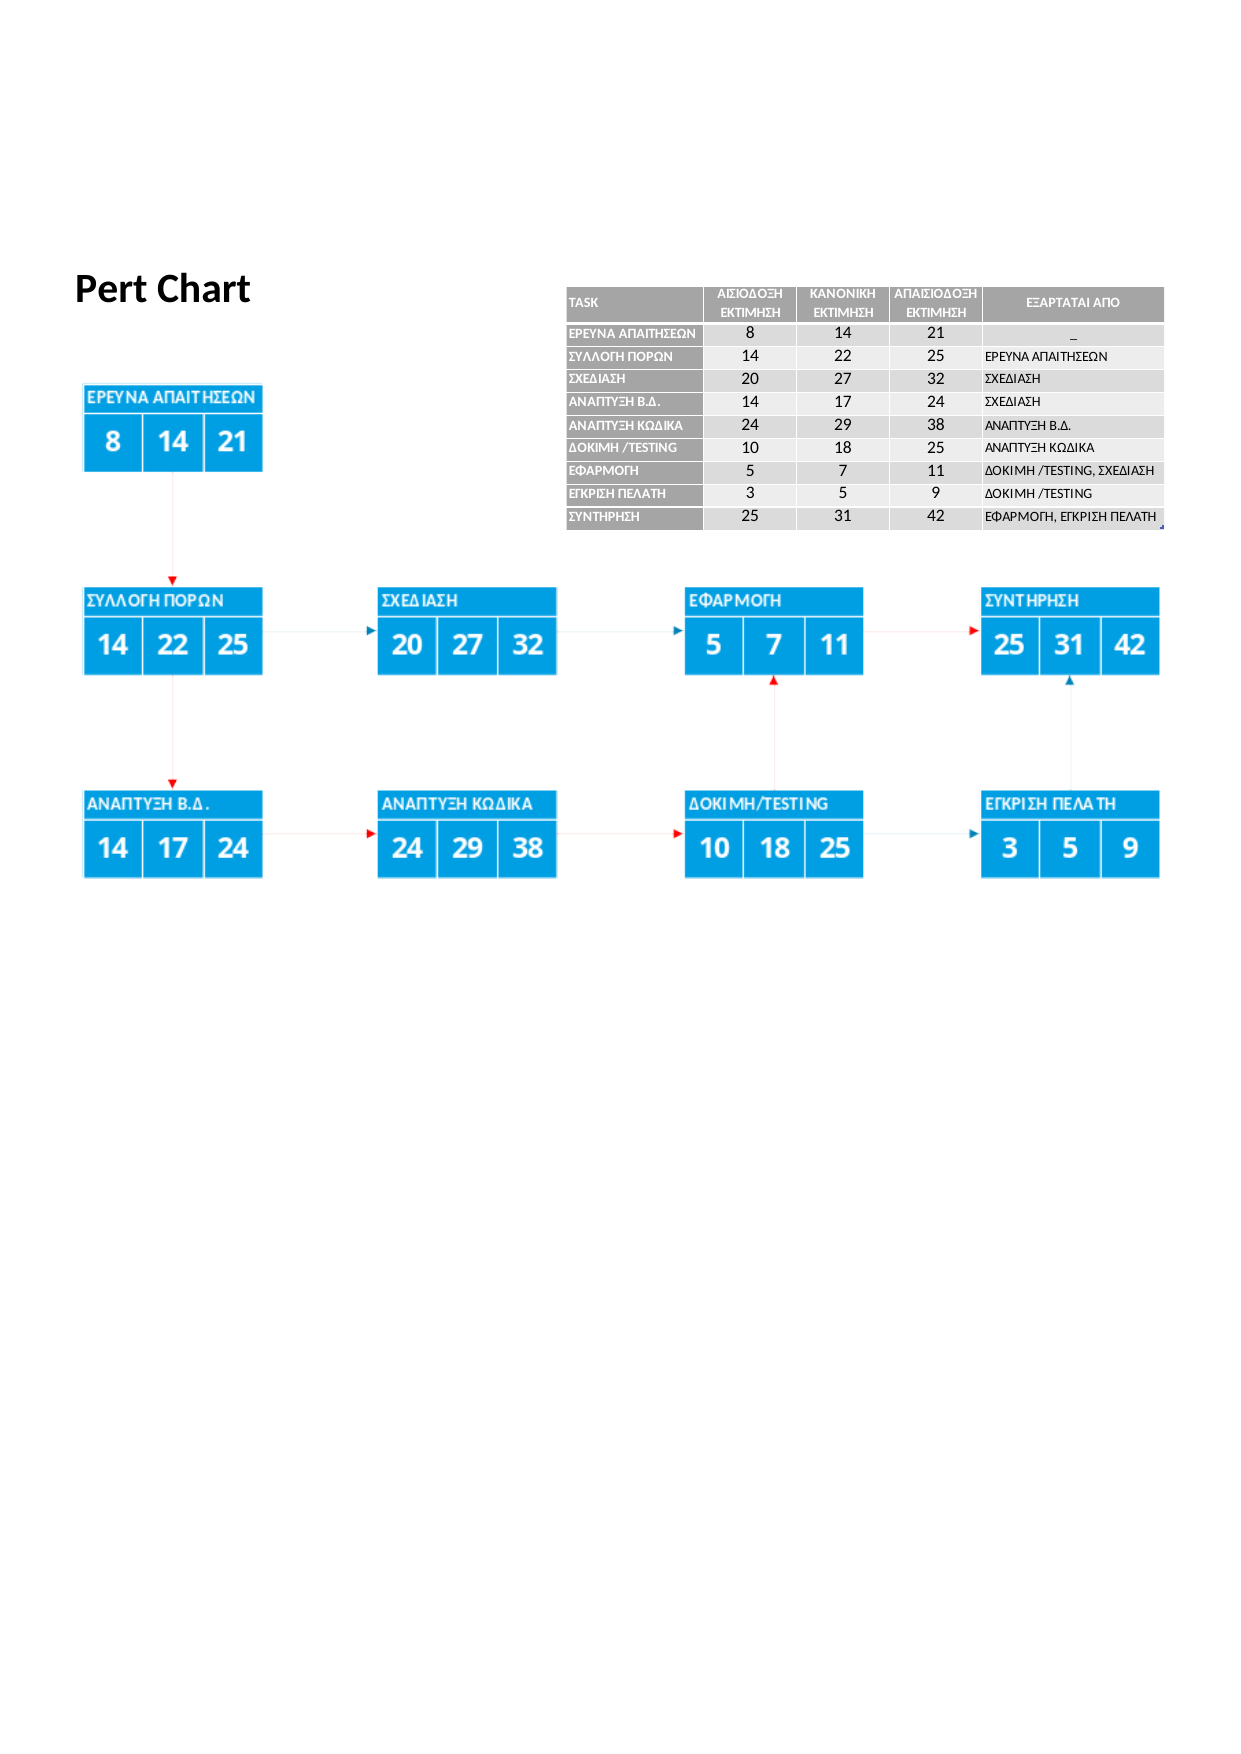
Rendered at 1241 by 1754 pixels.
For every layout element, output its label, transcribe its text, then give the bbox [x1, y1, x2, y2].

text Pert Chart [75, 262, 1165, 313]
